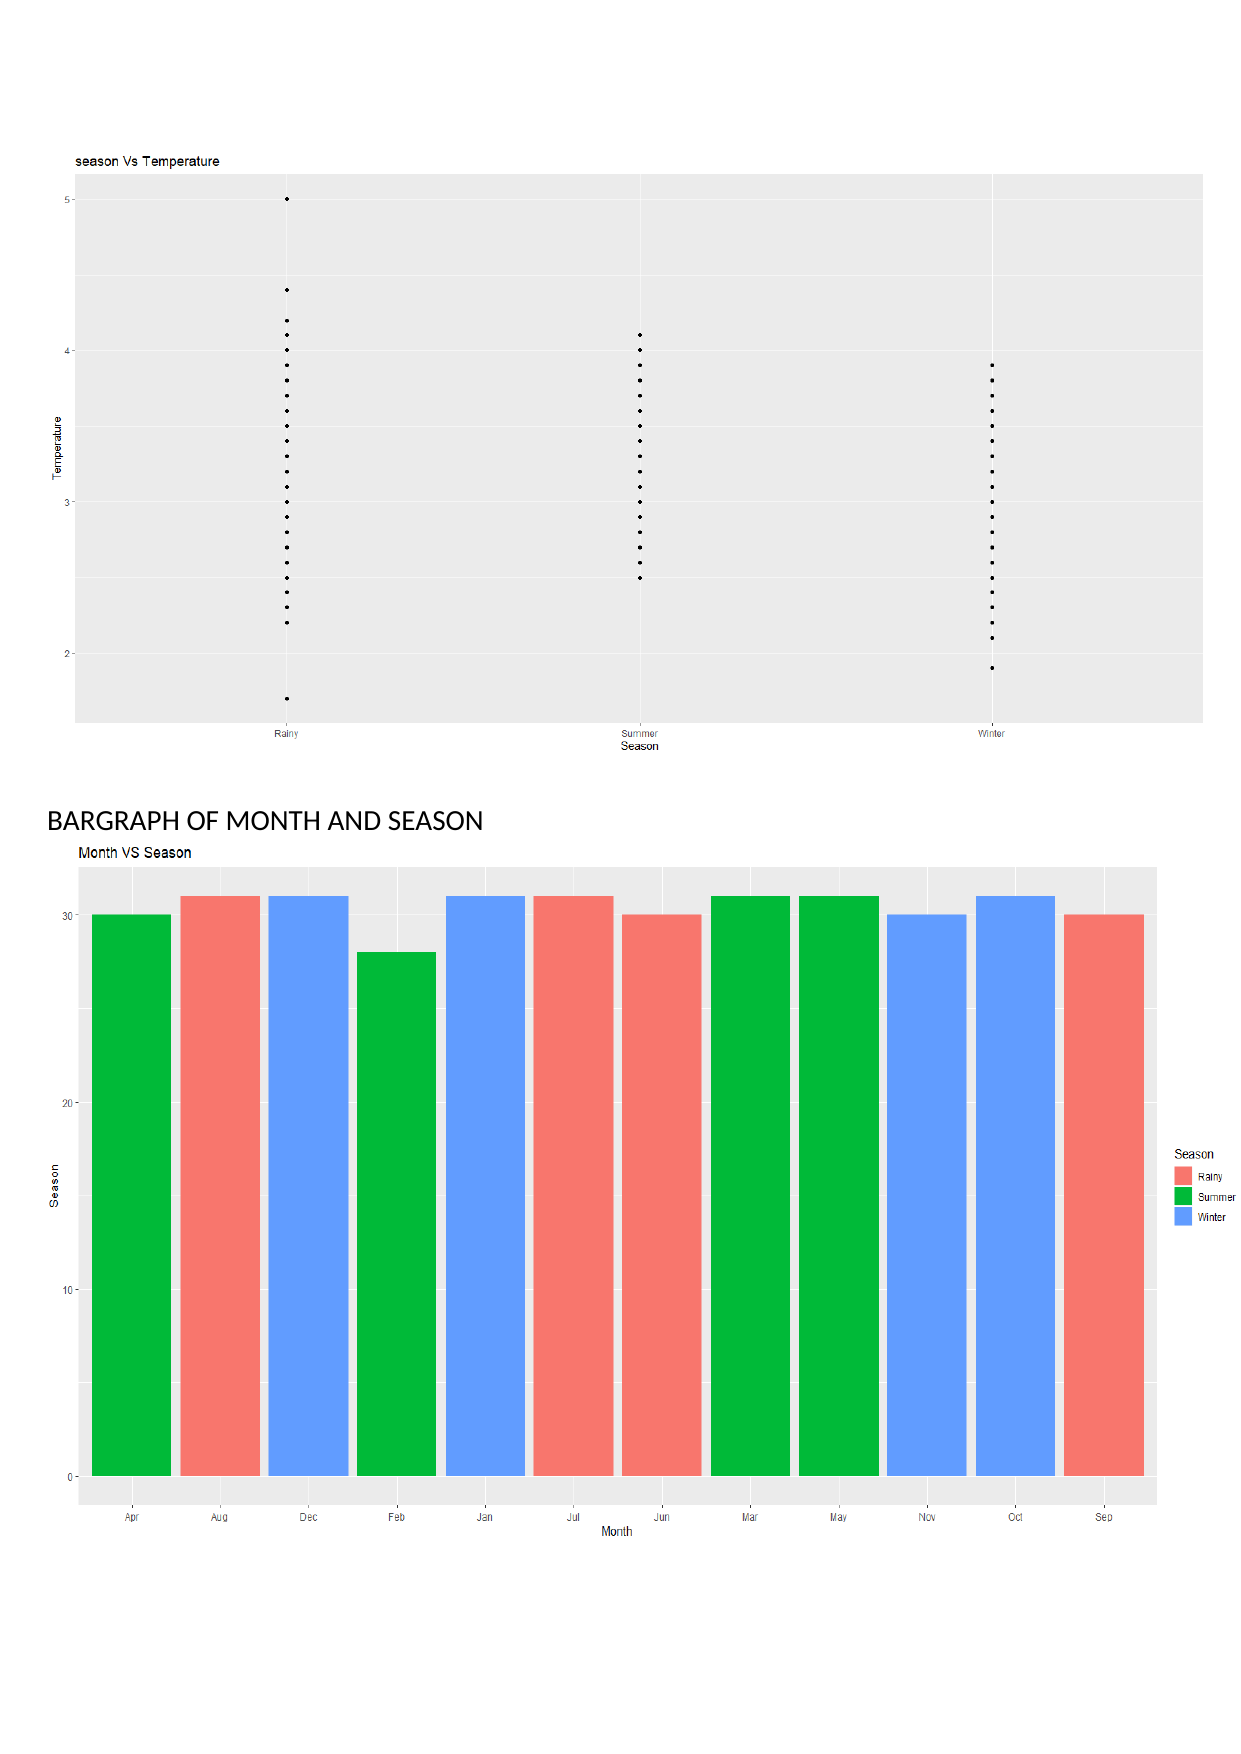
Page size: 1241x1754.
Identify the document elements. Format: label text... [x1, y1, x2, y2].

list BARGRAPH OF MONTH AND SEASON [47, 802, 1209, 838]
picture [46, 840, 1241, 1544]
picture [46, 150, 1209, 757]
